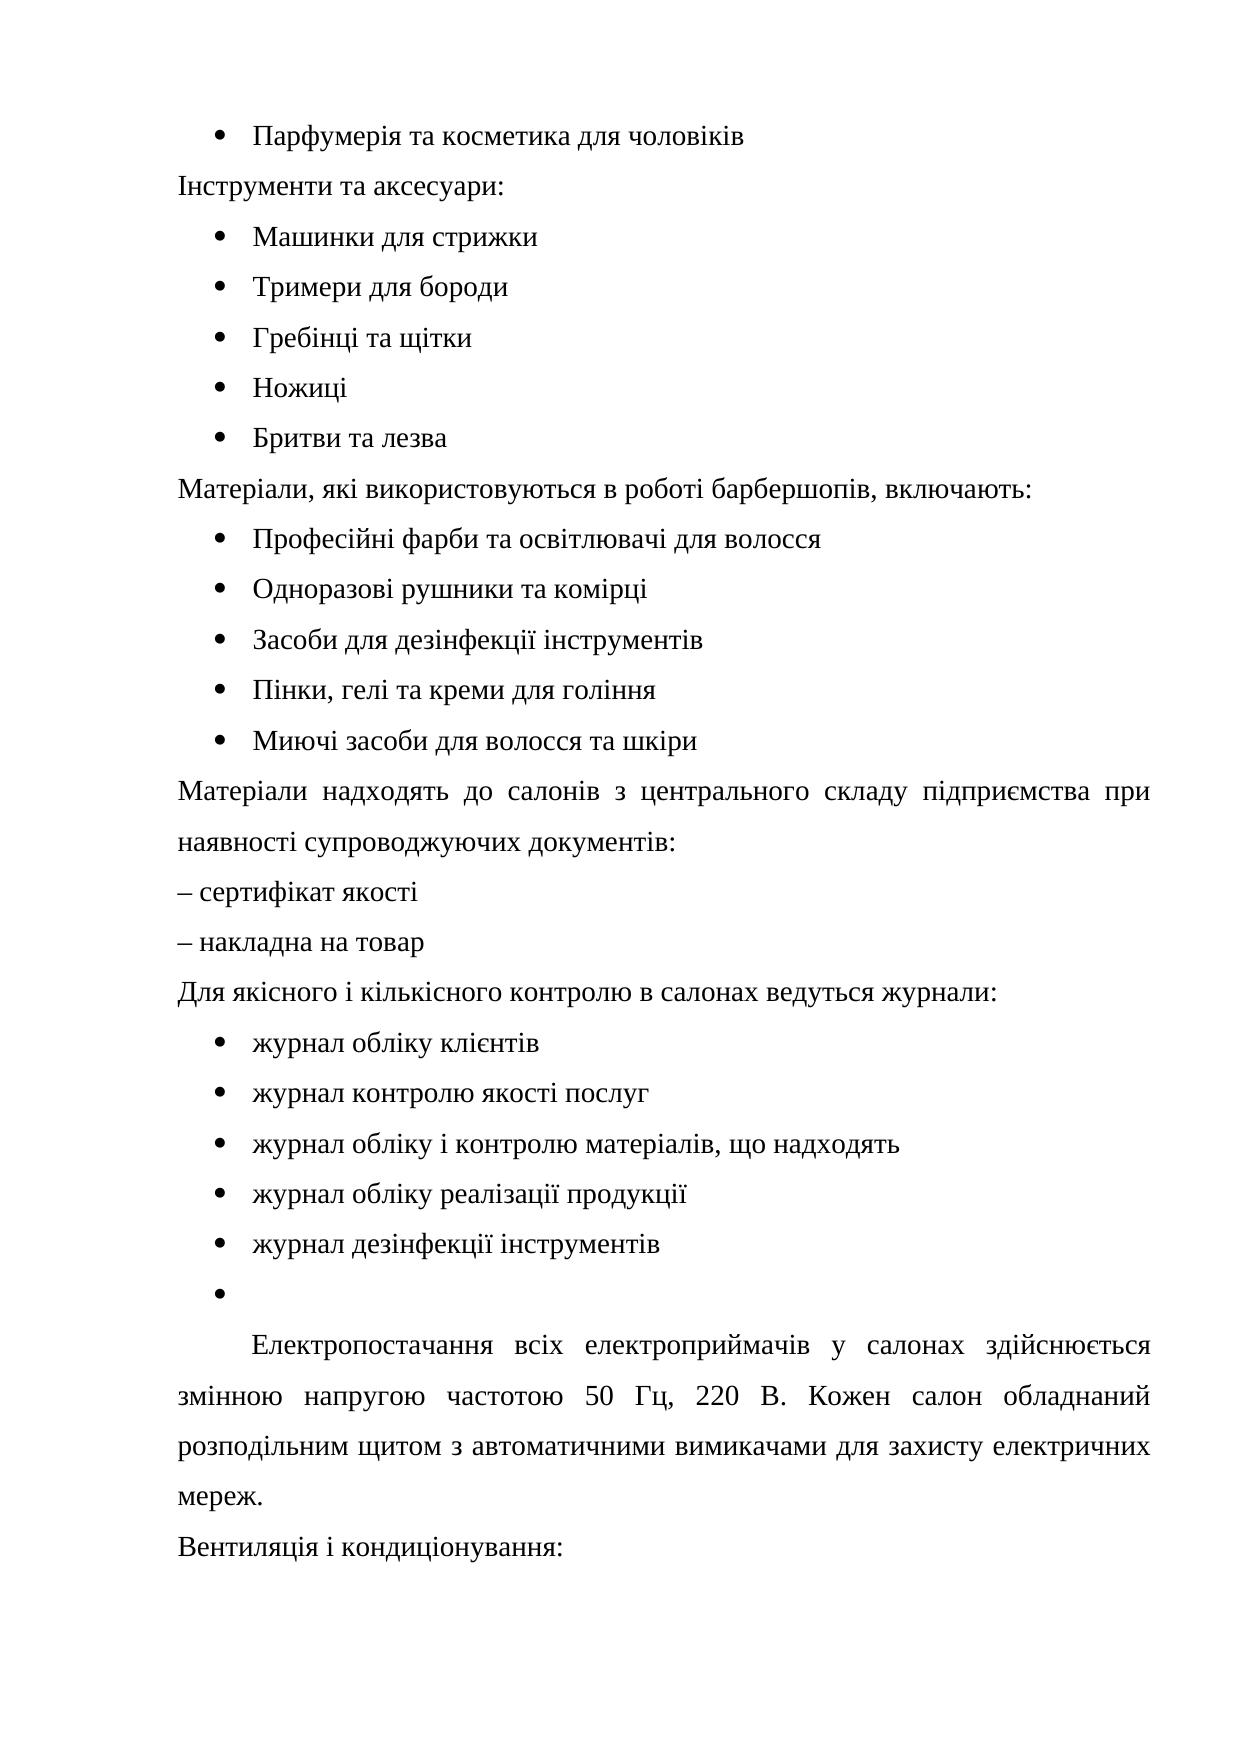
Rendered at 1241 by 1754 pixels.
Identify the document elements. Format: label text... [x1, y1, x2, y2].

list Миючі засоби для волосся та шкіри [215, 723, 1152, 757]
list Професійні фарби та освітлювачі для волосся [215, 521, 1152, 555]
text Вентиляція і кондиціонування: [177, 1529, 1152, 1562]
text – накладна на товар [177, 924, 1152, 958]
text Матеріали надходять до салонів з центрального складу підприємства при наявності супроводжуючих документів: [177, 773, 1152, 857]
text Для якісного і кількісного контролю в салонах ведуться журнали: [177, 974, 1152, 1008]
list журнал дезінфекції інструментів [215, 1227, 1152, 1260]
list Пінки, гелі та креми для гоління [215, 672, 1152, 706]
text Електропостачання всіх електроприймачів у салонах здійснюється змінною напругою частотою 50 Гц, 220 В. Кожен салон обладнаний розподільним щитом з автоматичними вимикачами для захисту електричних мереж. [177, 1327, 1152, 1512]
list Машинки для стрижки [215, 219, 1152, 252]
list Ножиці [215, 370, 1152, 404]
list Парфумерія та косметика для чоловіків [215, 118, 1152, 152]
list Одноразові рушники та комірці [215, 572, 1152, 605]
list журнал контролю якості послуг [215, 1075, 1152, 1109]
list Засоби для дезінфекції інструментів [215, 622, 1152, 656]
list журнал обліку клієнтів [215, 1025, 1152, 1058]
list журнал обліку реалізації продукції [215, 1176, 1152, 1210]
list Гребінці та щітки [215, 320, 1152, 353]
text Інструменти та аксесуари: [177, 168, 1152, 202]
list Тримери для бороди [215, 269, 1152, 303]
text – сертифікат якості [177, 874, 1152, 907]
text Матеріали, які використовуються в роботі барбершопів, включають: [177, 471, 1152, 504]
list журнал обліку і контролю матеріалів, що надходять [215, 1126, 1152, 1159]
list Бритви та лезва [215, 421, 1152, 454]
